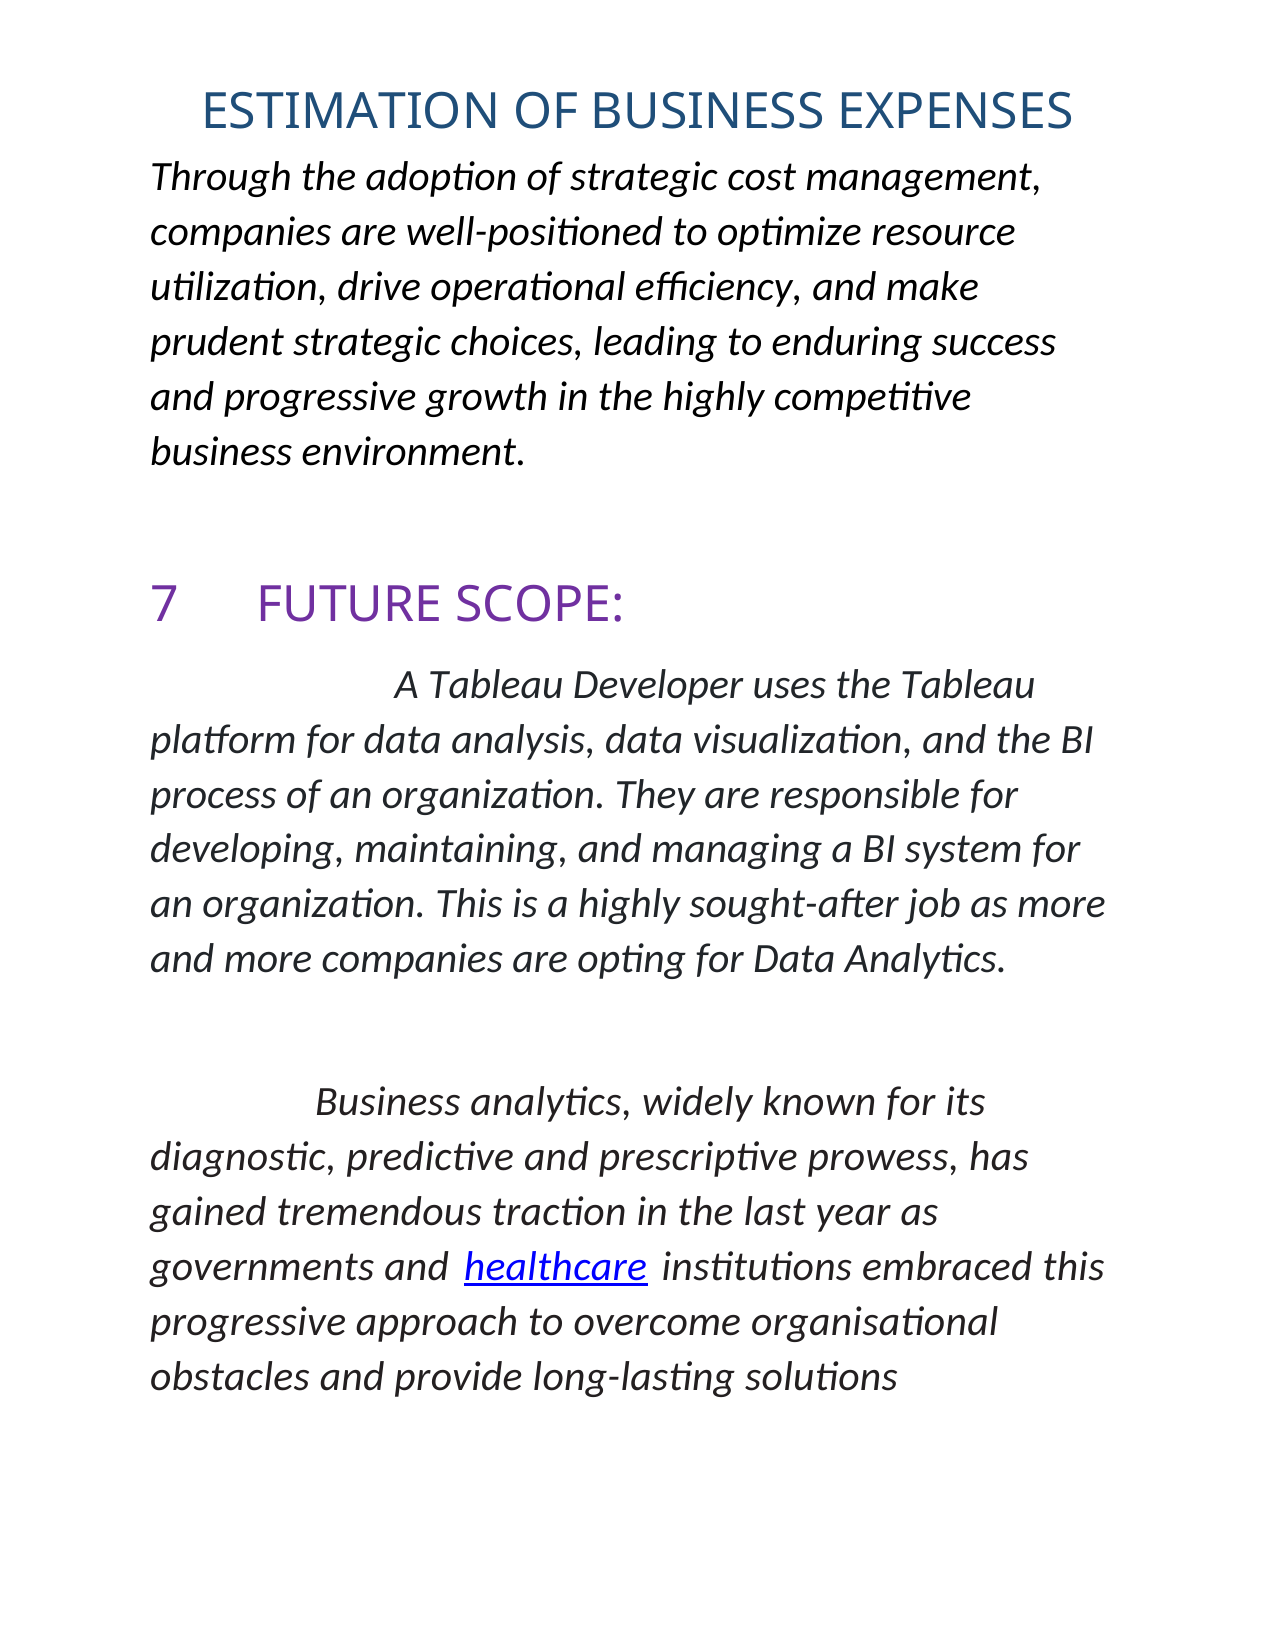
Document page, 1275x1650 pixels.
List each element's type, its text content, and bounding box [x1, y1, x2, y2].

text Business analytics, widely known for its diagnostic, predictive and prescriptive prowess, has gained tremendous traction in the last year as governments and healthcare institutions embraced this progressive approach to overcome organisational obstacles and provide long-lasting solutions [150, 1075, 1125, 1401]
text 7 FUTURE SCOPE: [150, 568, 1125, 636]
text A Tableau Developer uses the Tableau platform for data analysis, data visualization, and the BI process of an organization. They are responsible for developing, maintaining, and managing a BI system for an organization. This is a highly sought-after job as more and more companies are opting for Data Analytics. [150, 658, 1125, 983]
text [150, 150, 1125, 475]
